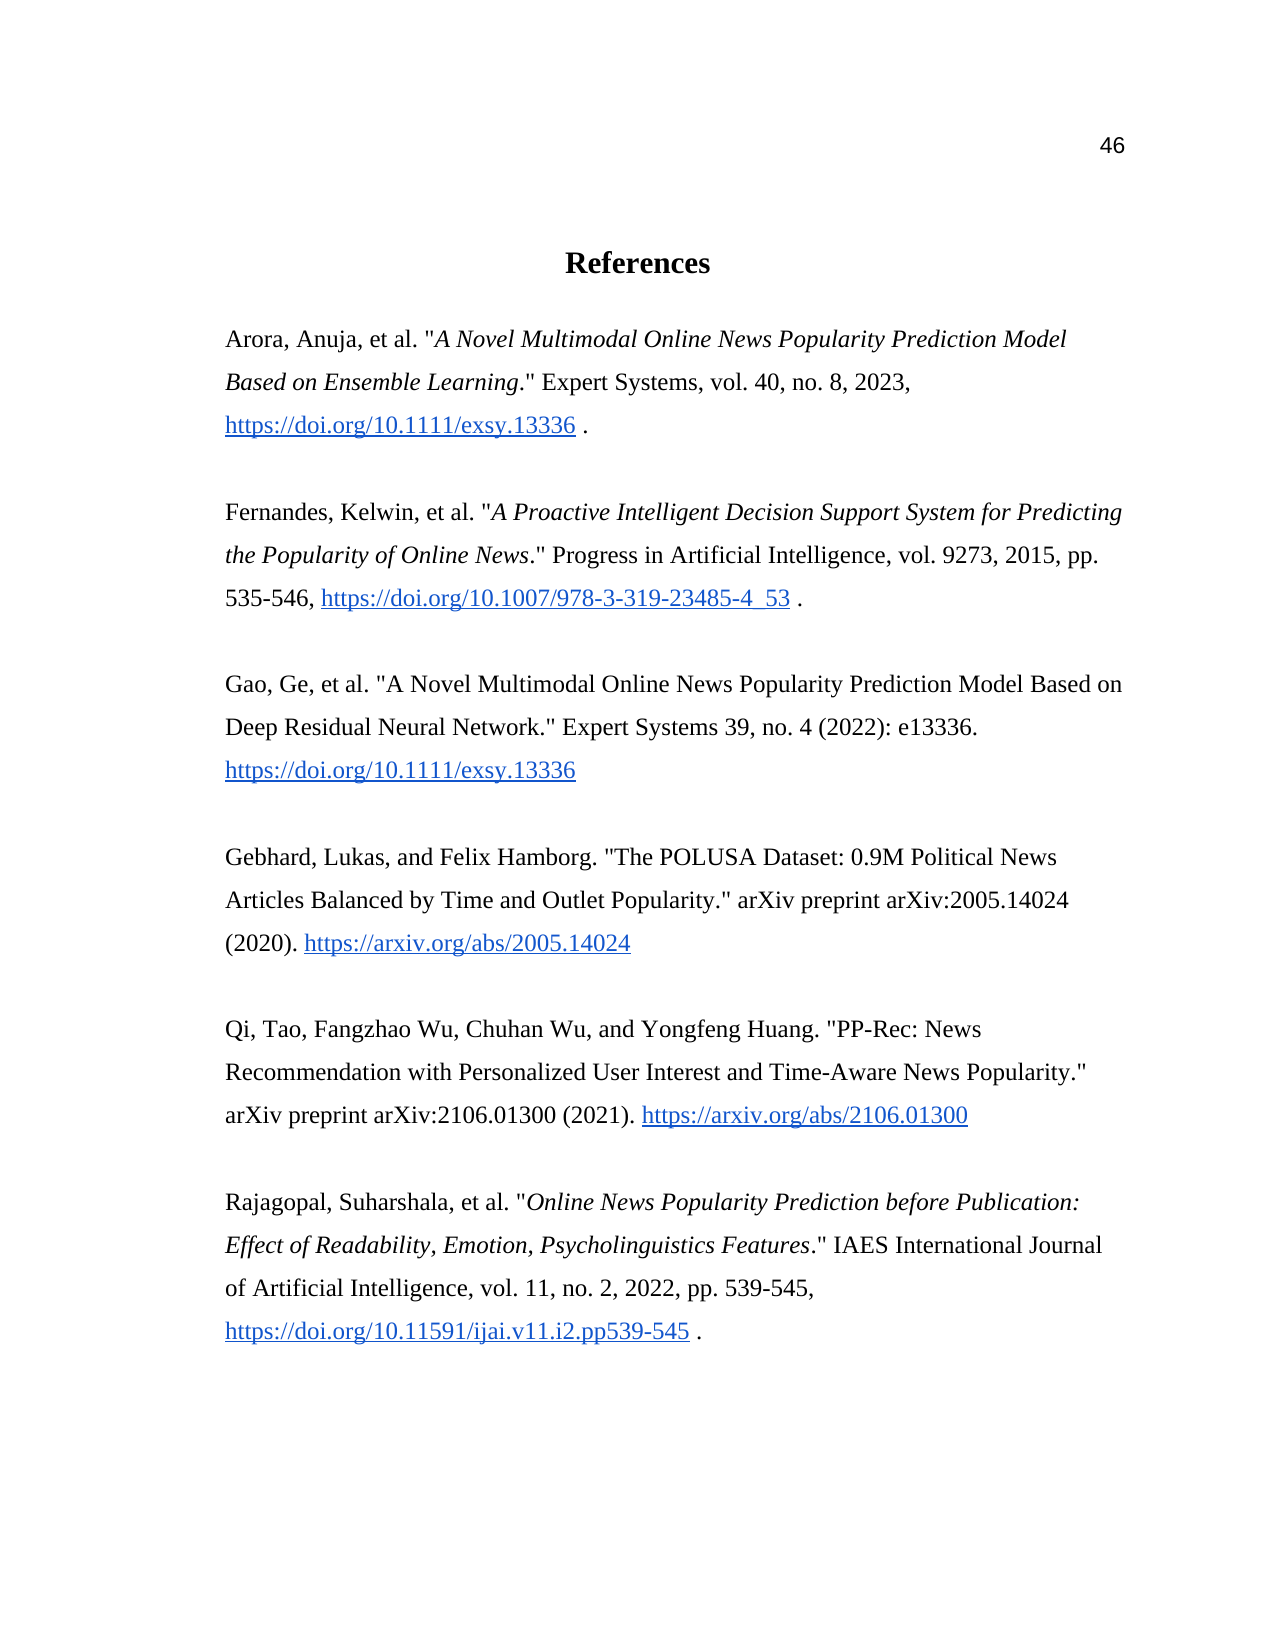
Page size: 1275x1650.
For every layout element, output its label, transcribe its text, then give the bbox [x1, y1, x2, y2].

subtitle References [150, 244, 1125, 280]
text Arora, Anuja, et al. "A Novel Multimodal Online News Popularity Prediction Model Based on Ensemble Learning." Expert Systems, vol. 40, no. 8, 2023, https://doi.org/10.1111/exsy.13336 . [225, 324, 1125, 439]
text Gao, Ge, et al. "A Novel Multimodal Online News Popularity Prediction Model Based on Deep Residual Neural Network." Expert Systems 39, no. 4 (2022): e13336. https://doi.org/10.1111/exsy.13336 [225, 669, 1125, 784]
text Qi, Tao, Fangzhao Wu, Chuhan Wu, and Yongfeng Huang. "PP-Rec: News Recommendation with Personalized User Interest and Time-Aware News Popularity." arXiv preprint arXiv:2106.01300 (2021). https://arxiv.org/abs/2106.01300 [225, 1014, 1125, 1129]
text Rajagopal, Suharshala, et al. "Online News Popularity Prediction before Publication: Effect of Readability, Emotion, Psycholinguistics Features." IAES International Journal of Artificial Intelligence, vol. 11, no. 2, 2022, pp. 539-545, https://doi.org/10.11591/ijai.v11.i2.pp539-545 . [225, 1187, 1125, 1345]
text Gebhard, Lukas, and Felix Hamborg. "The POLUSA Dataset: 0.9M Political News Articles Balanced by Time and Outlet Popularity." arXiv preprint arXiv:2005.14024 (2020). https://arxiv.org/abs/2005.14024 [225, 842, 1125, 957]
text Fernandes, Kelwin, et al. "A Proactive Intelligent Decision Support System for Predicting the Popularity of Online News." Progress in Artificial Intelligence, vol. 9273, 2015, pp. 535-546, https://doi.org/10.1007/978-3-319-23485-4_53 . [225, 497, 1125, 612]
